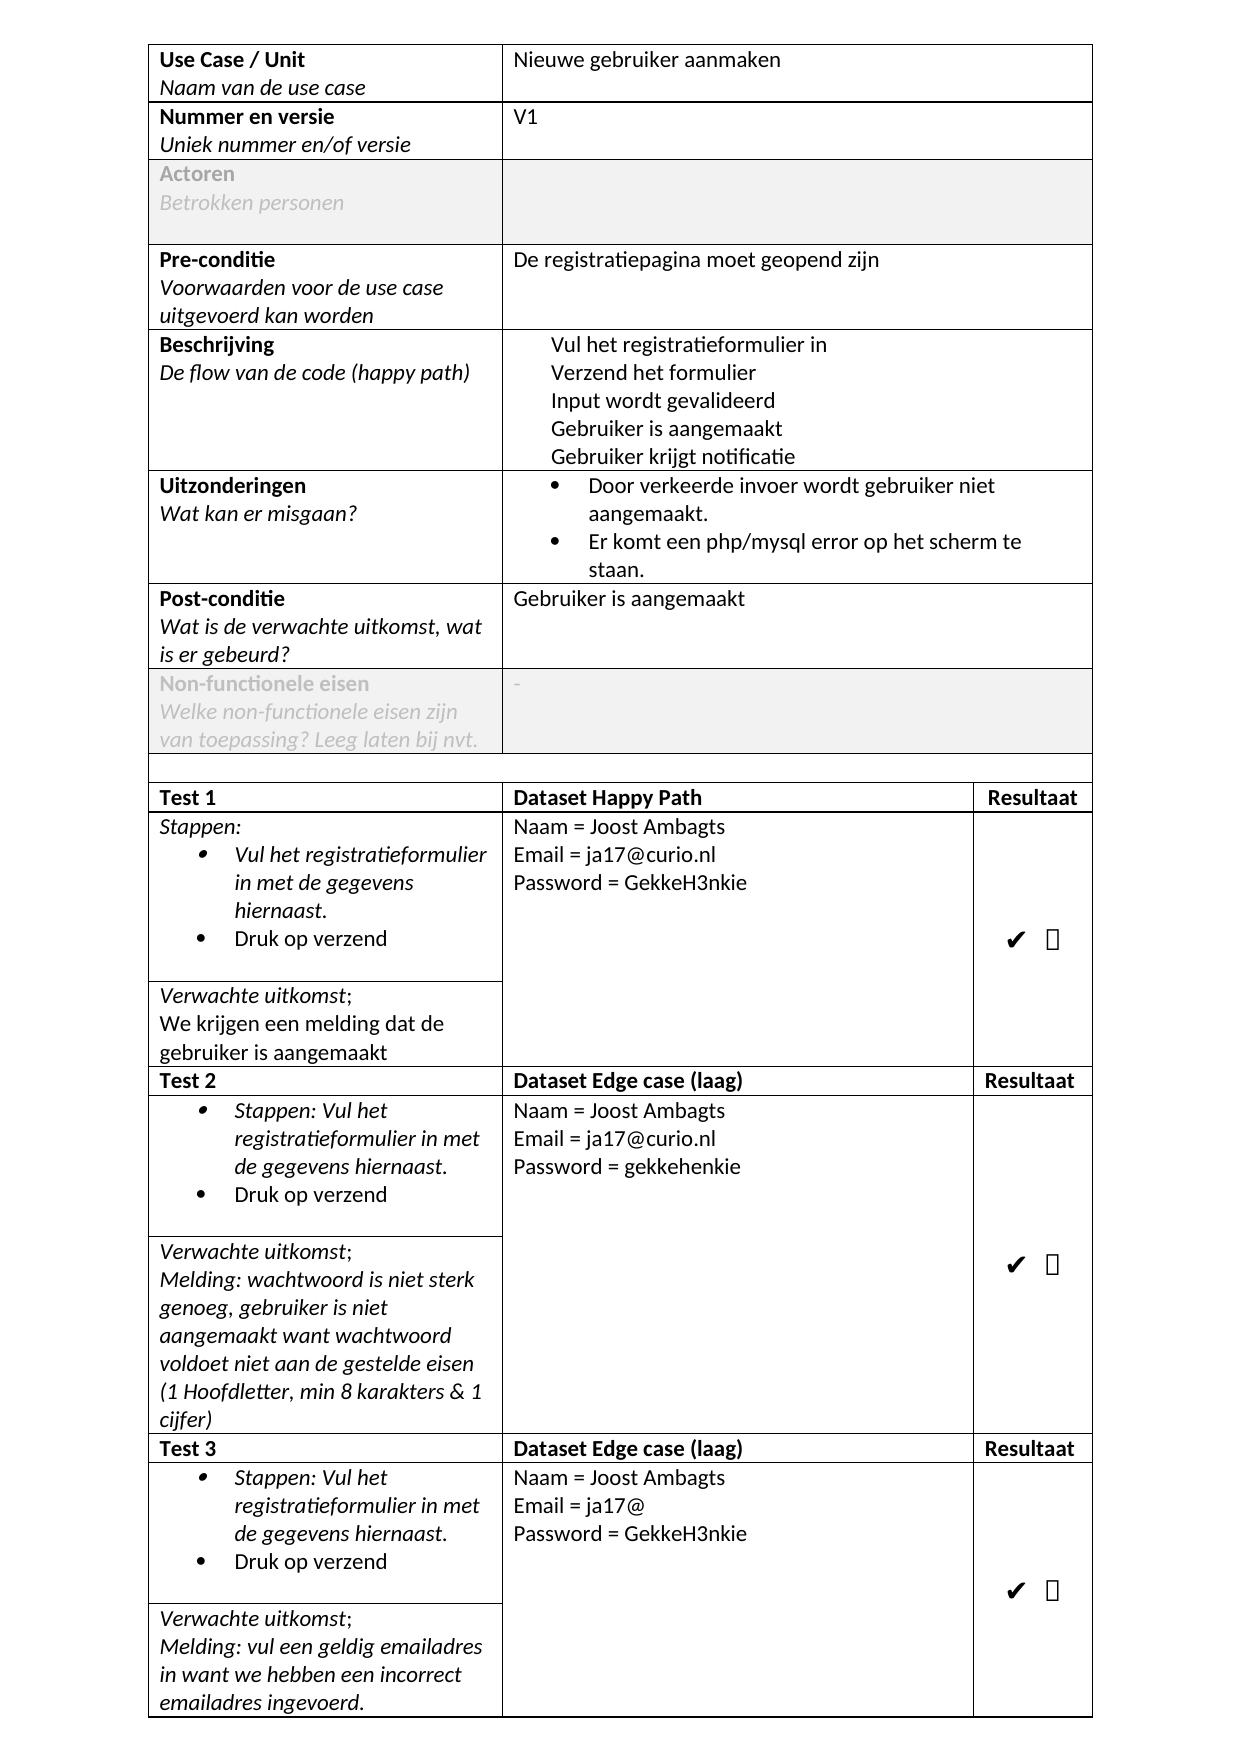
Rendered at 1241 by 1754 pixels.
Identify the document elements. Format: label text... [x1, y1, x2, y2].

table_cell Resultaat [974, 783, 1092, 811]
table_header Nieuwe gebruiker aanmaken [503, 45, 1092, 101]
table_cell Stappen: Vul het registratieformulier in met de gegevens hiernaast. Druk op verzend [149, 1463, 502, 1603]
table_cell Actoren Betrokken personen [149, 160, 502, 244]
table_cell Dataset Edge case (laag) [503, 1067, 973, 1095]
table_cell Verwachte uitkomst; We krijgen een melding dat de gebruiker is aangemaakt [149, 982, 502, 1066]
table_cell Naam = Joost Ambagts Email = ja17@curio.nl Password = gekkehenkie [503, 1096, 973, 1433]
table_cell ✔ ❌ [974, 813, 1092, 1066]
table_cell Dataset Happy Path [503, 783, 973, 811]
table_cell Resultaat [974, 1067, 1092, 1095]
table_cell Verwachte uitkomst; Melding: wachtwoord is niet sterk genoeg, gebruiker is niet aangemaakt want wachtwoord voldoet niet aan de gestelde eisen (1 Hoofdletter, min 8 karakters & 1 cijfer) [149, 1237, 502, 1433]
table_cell Naam = Joost Ambagts Email = ja17@ Password = GekkeH3nkie [503, 1463, 973, 1716]
table_cell Naam = Joost Ambagts Email = ja17@curio.nl Password = GekkeH3nkie [503, 813, 973, 1066]
table_cell Post-conditie Wat is de verwachte uitkomst, wat is er gebeurd? [149, 584, 502, 668]
table_cell Non-functionele eisen Welke non-functionele eisen zijn van toepassing? Leeg laten bij nvt. [149, 669, 502, 753]
table_cell Nummer en versie Uniek nummer en/of versie [149, 103, 502, 158]
table_cell ✔ ❌ [974, 1463, 1092, 1716]
table_cell Gebruiker is aangemaakt [503, 584, 1092, 668]
table_cell Test 1 [149, 783, 502, 811]
table_cell Stappen: Vul het registratieformulier in met de gegevens hiernaast. Druk op verzend [149, 813, 502, 981]
table_cell [503, 160, 1092, 244]
table_cell Uitzonderingen Wat kan er misgaan? [149, 471, 502, 583]
table_cell ✔ ❌ [974, 1096, 1092, 1433]
table_cell Verwachte uitkomst; Melding: vul een geldig emailadres in want we hebben een incorrect emailadres ingevoerd. [149, 1604, 502, 1716]
table_cell Stappen: Vul het registratieformulier in met de gegevens hiernaast. Druk op verzend [149, 1096, 502, 1236]
table_cell Resultaat [974, 1434, 1092, 1462]
table_cell - [503, 669, 1092, 753]
table_cell [149, 754, 1092, 782]
table_cell Door verkeerde invoer wordt gebruiker niet aangemaakt. Er komt een php/mysql error op het scherm te staan. [503, 471, 1092, 583]
table_cell Test 3 [149, 1434, 502, 1462]
table_cell V1 [503, 103, 1092, 158]
table_cell Test 2 [149, 1067, 502, 1095]
table_header Use Case / Unit Naam van de use case [149, 45, 502, 101]
table_cell De registratiepagina moet geopend zijn [503, 245, 1092, 329]
table_cell Beschrijving De flow van de code (happy path) [149, 330, 502, 470]
table_cell Pre-conditie Voorwaarden voor de use case uitgevoerd kan worden [149, 245, 502, 329]
table_cell Dataset Edge case (laag) [503, 1434, 973, 1462]
table_cell Vul het registratieformulier in Verzend het formulier Input wordt gevalideerd Gebruiker is aangemaakt Gebruiker krijgt notificatie [503, 330, 1092, 470]
